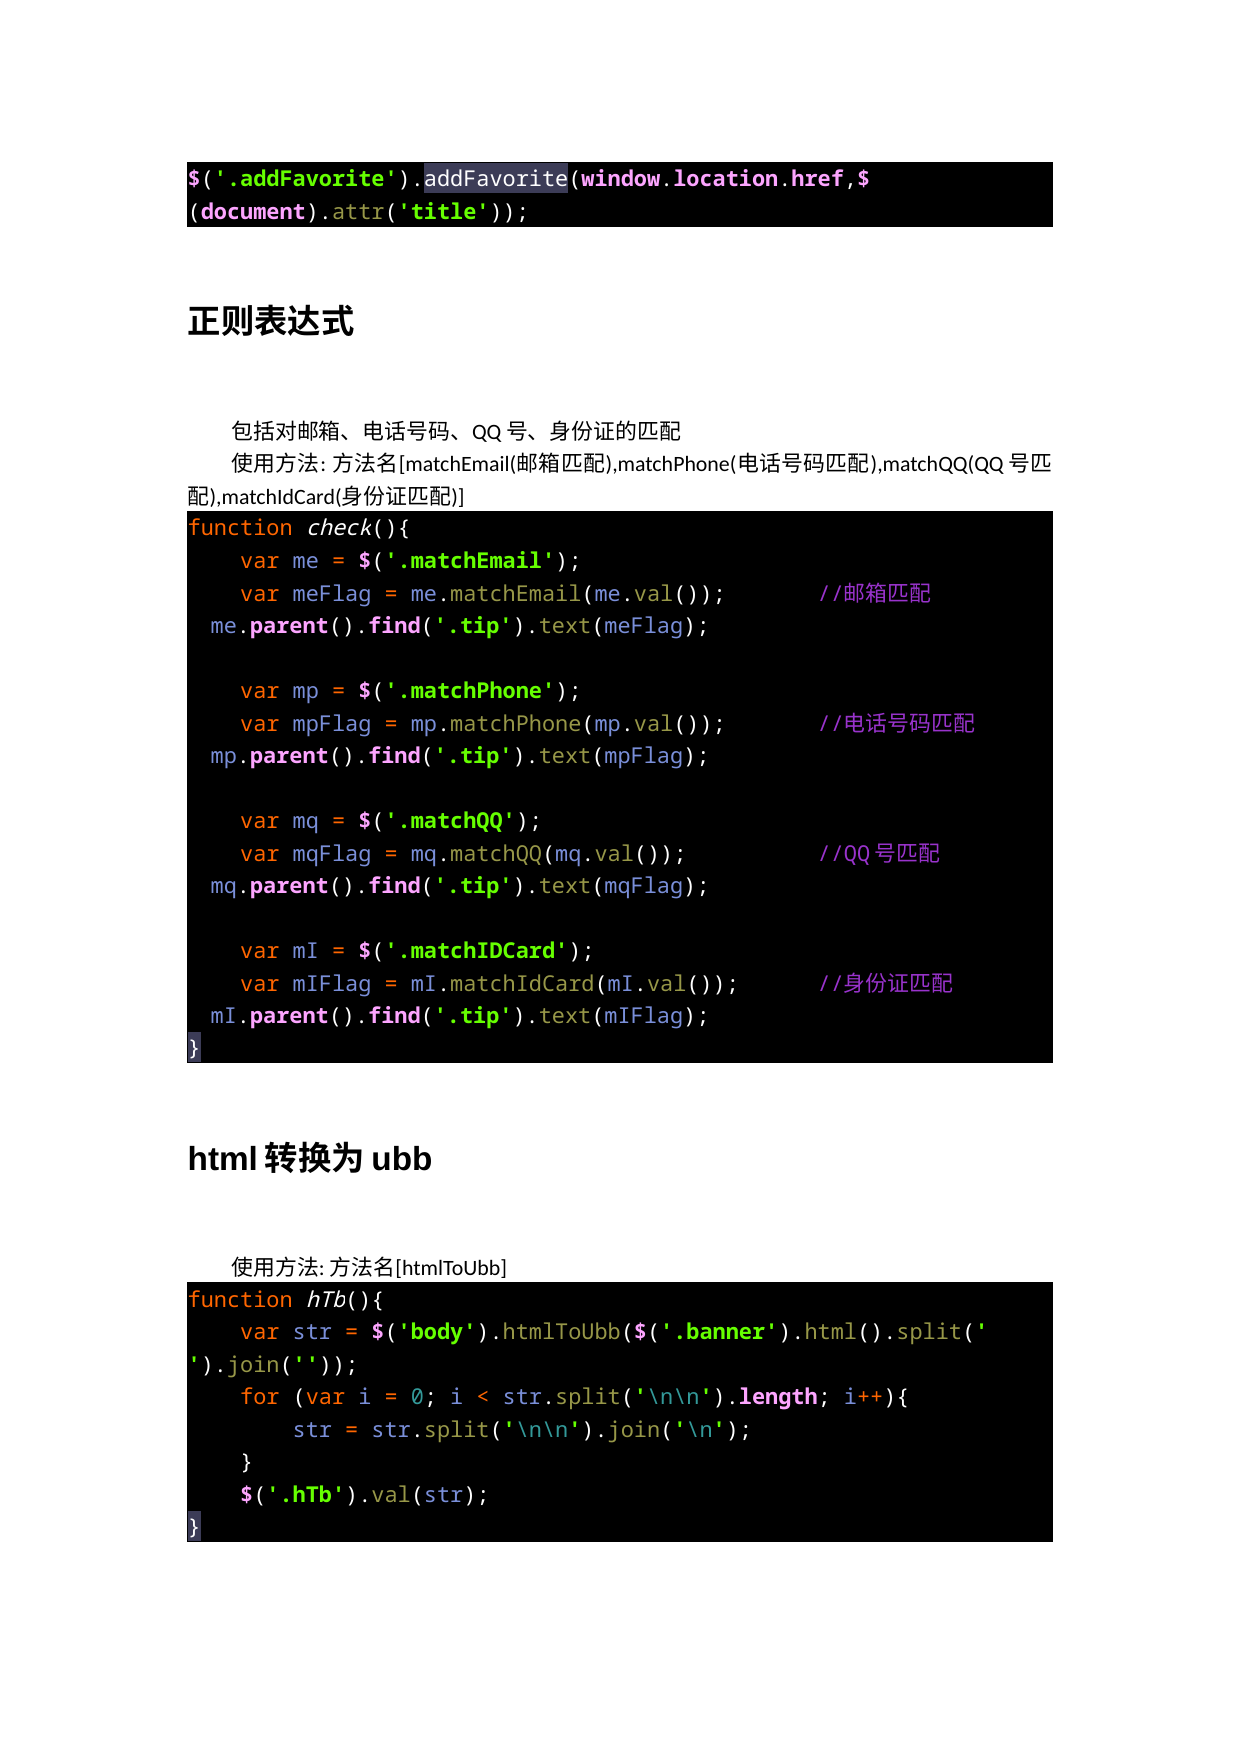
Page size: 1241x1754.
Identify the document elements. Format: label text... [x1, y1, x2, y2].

text $('.addFavorite').addFavorite(window.location.href,$(document).attr('title')); [187, 162, 1053, 227]
subtitle html转换为ubb [187, 1123, 1053, 1188]
text function check(){ var me = $('.matchEmail'); var meFlag = me.matchEmail(me.val()); //邮箱匹配 me.parent().find('.tip').text(meFlag); var mp = $('.matchPhone'); var mpFlag = mp.matchPhone(mp.val()); //电话号码匹配 mp.parent().find('.tip').text(mpFlag); var mq = $('.matchQQ'); var mqFlag = mq.matchQQ(mq.val()); //QQ号匹配 mq.parent().find('.tip').text(mqFlag); var mI = $('.matchIDCard'); var mIFlag = mI.matchIdCard(mI.val()); //身份证匹配 mI.parent().find('.tip').text(mIFlag); } [187, 511, 1053, 1063]
text 使用方法: 方法名[matchEmail(邮箱匹配),matchPhone(电话号码匹配),matchQQ(QQ号匹配),matchIdCard(身份证匹配)] [187, 446, 1053, 511]
text 包括对邮箱、电话号码、QQ号、身份证的匹配 [187, 413, 1053, 446]
subtitle 正则表达式 [187, 287, 1053, 352]
text 使用方法: 方法名[htmlToUbb] [187, 1250, 1053, 1282]
text function hTb(){ var str = $('body').htmlToUbb($('.banner').html().split(' ').join('')); for (var i = 0; i < str.split('\n\n').length; i++){ str = str.split('\n\n').join('\n'); } $('.hTb').val(str); } [187, 1282, 1053, 1542]
